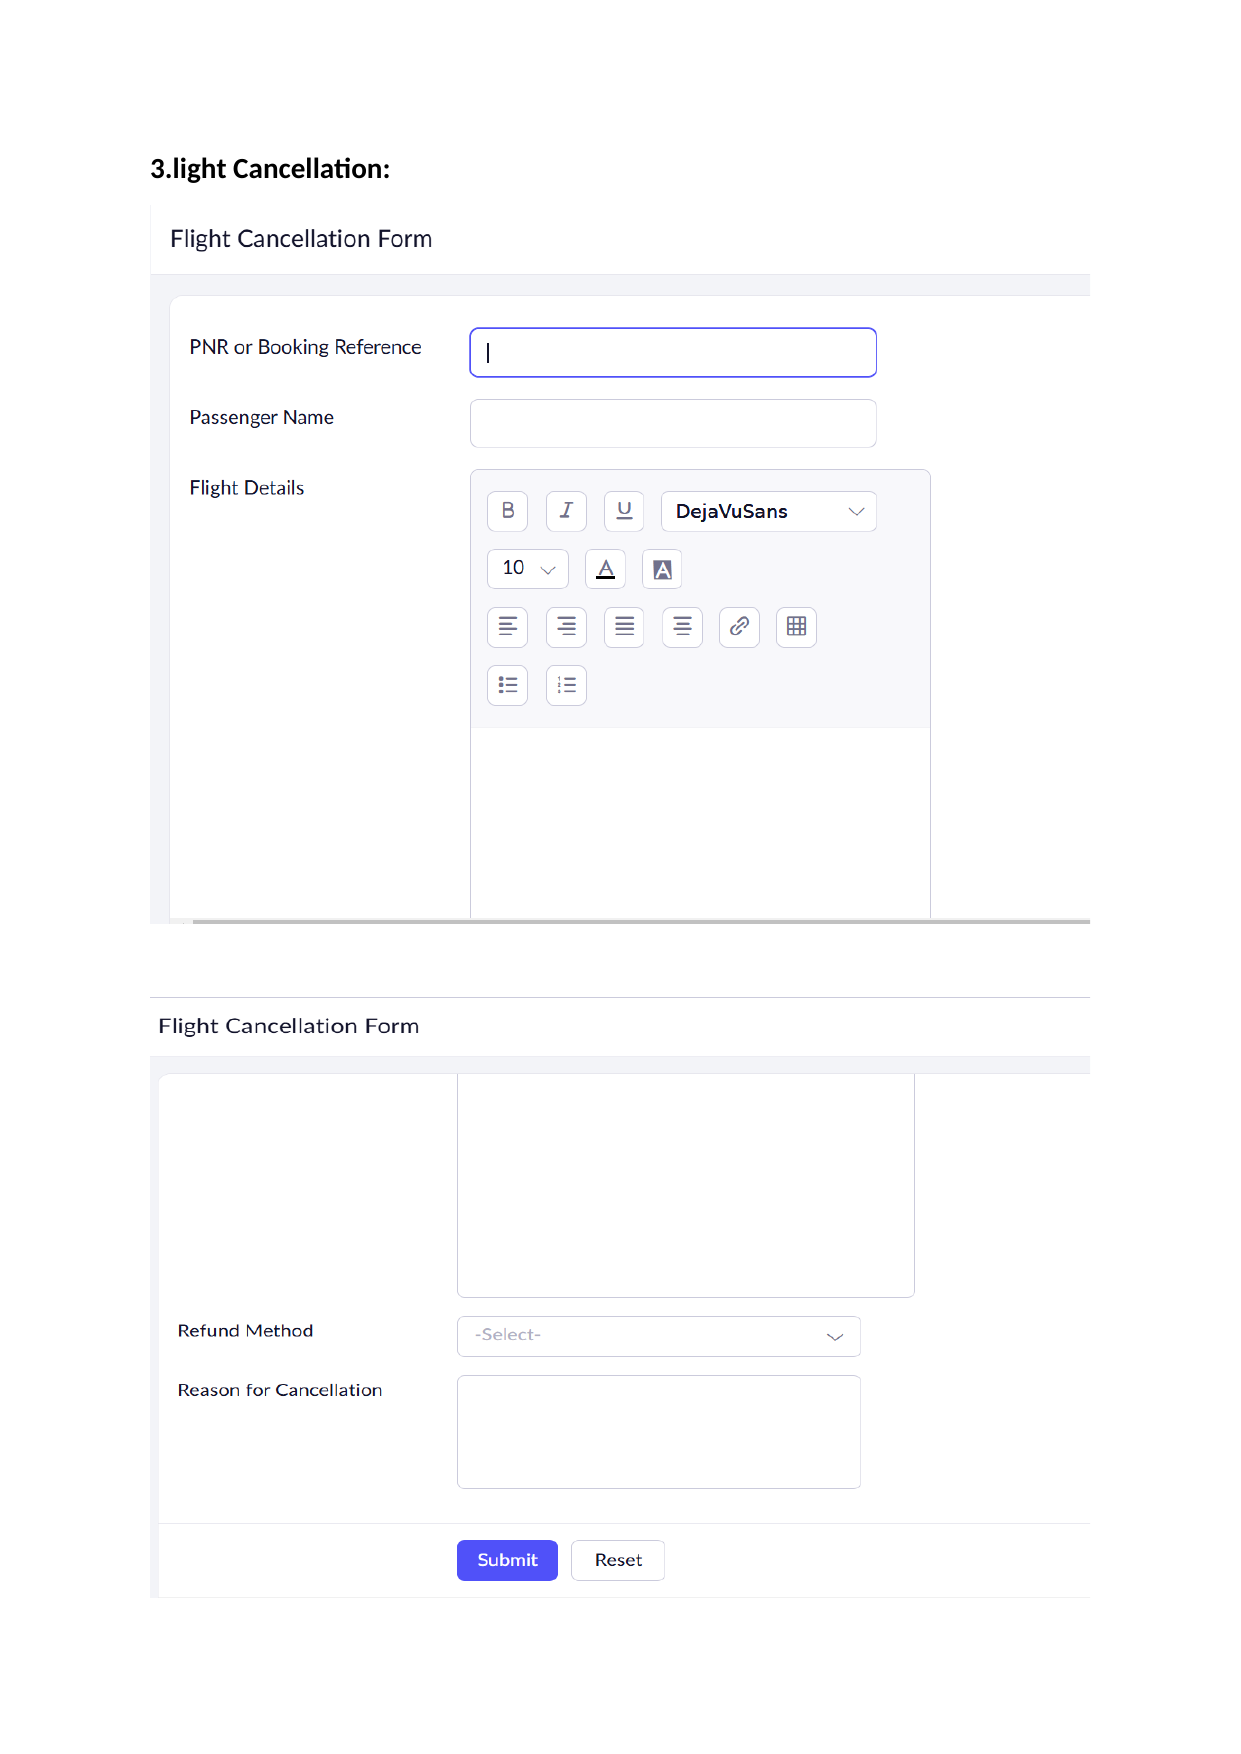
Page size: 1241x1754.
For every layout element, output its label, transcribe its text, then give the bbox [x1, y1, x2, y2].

picture [150, 205, 1091, 924]
picture [150, 997, 1091, 1598]
text 3.light Cancellation: [150, 150, 1090, 186]
